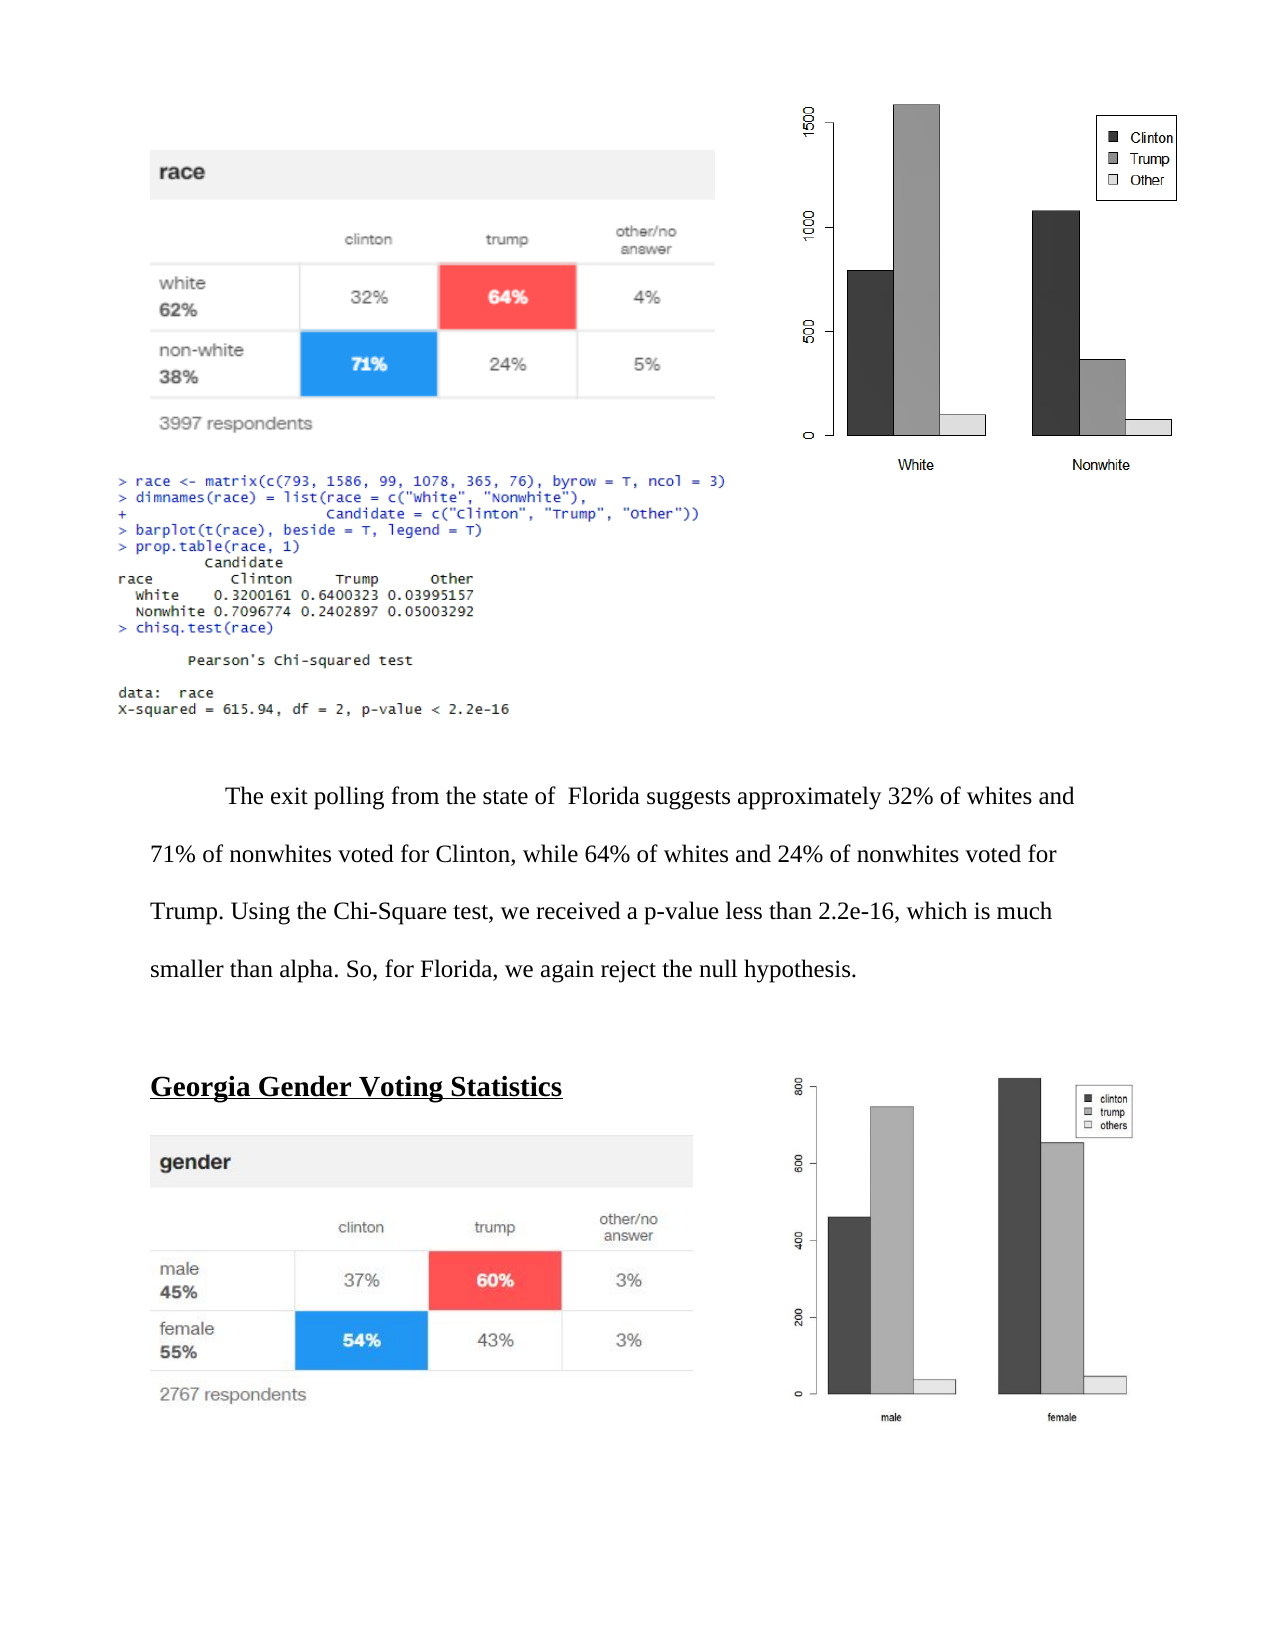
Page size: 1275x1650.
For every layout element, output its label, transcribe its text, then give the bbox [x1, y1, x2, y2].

picture [150, 150, 715, 449]
picture [113, 474, 738, 727]
picture [788, 69, 1197, 485]
picture [150, 1135, 693, 1410]
text Georgia Gender Voting Statistics [150, 1069, 1125, 1102]
picture [786, 1070, 1137, 1429]
